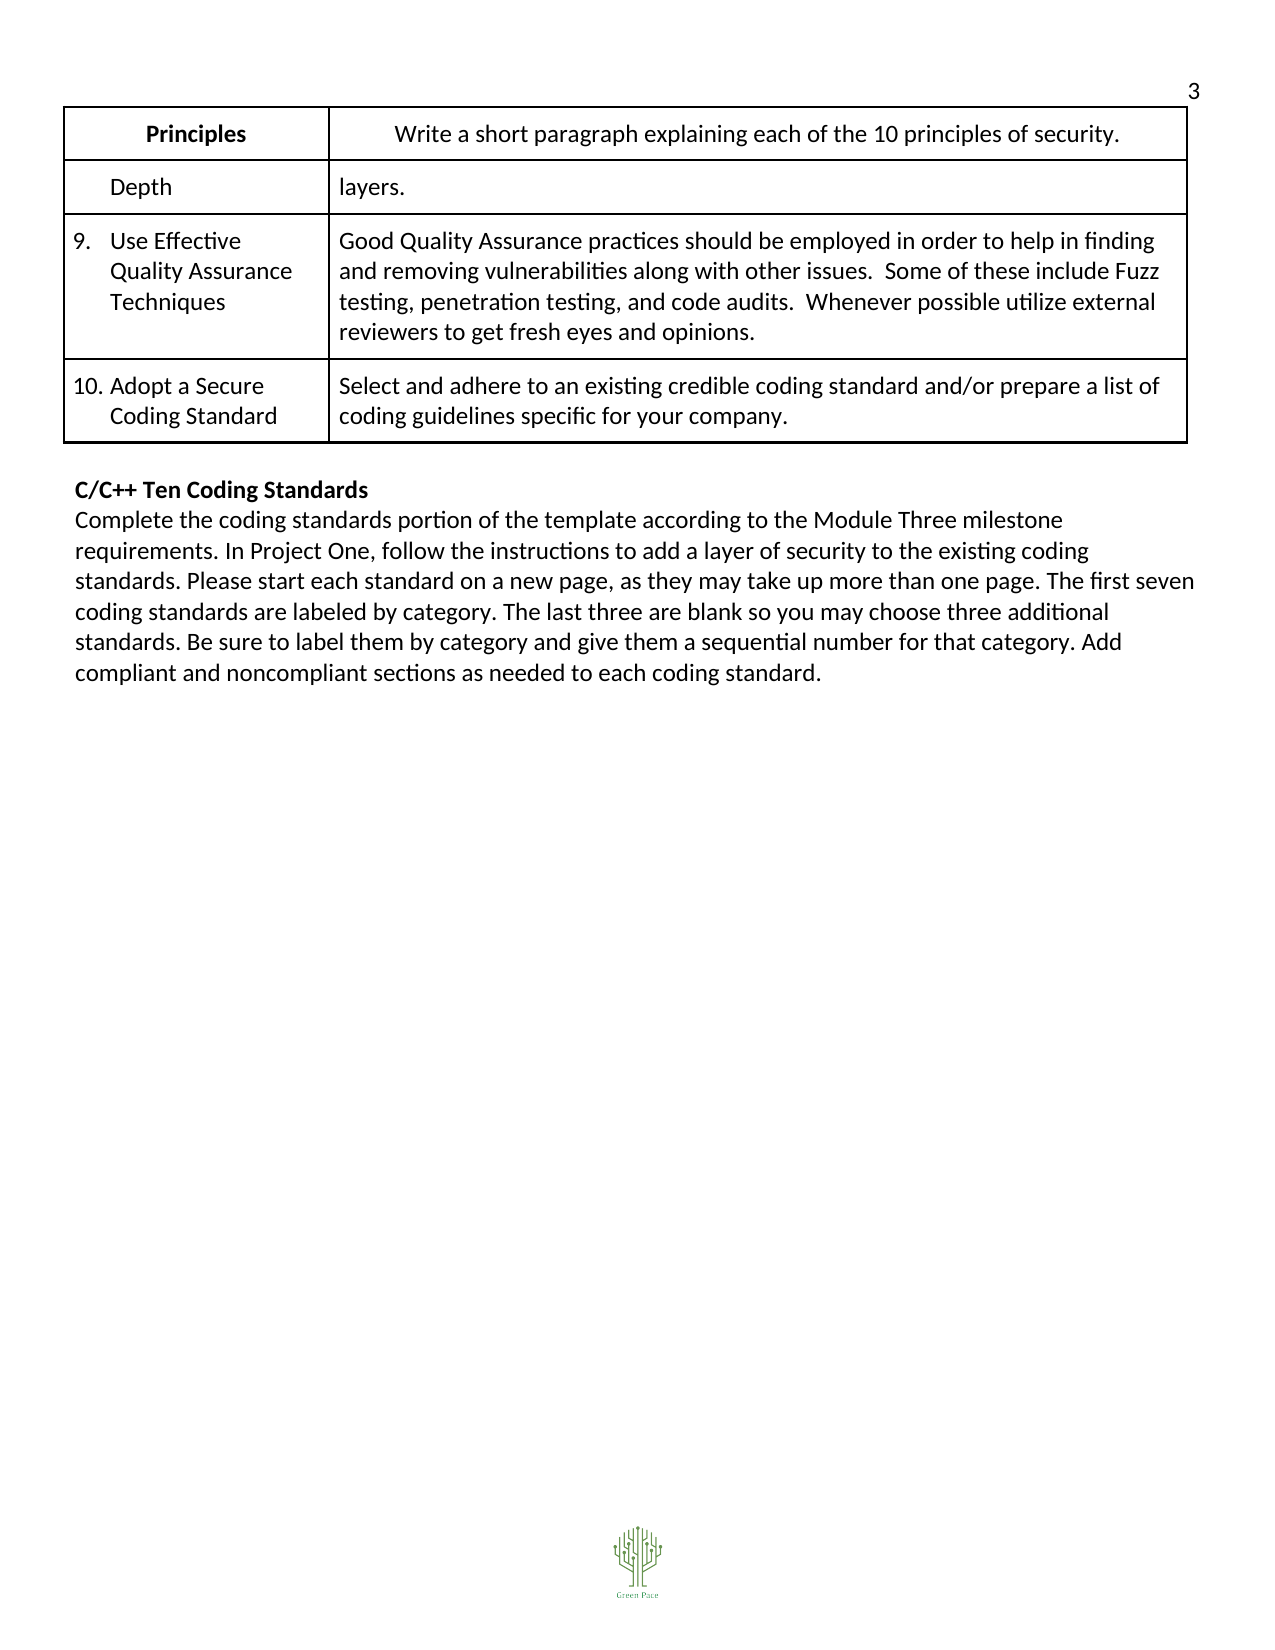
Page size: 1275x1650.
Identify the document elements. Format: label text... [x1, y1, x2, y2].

picture [605, 1521, 670, 1606]
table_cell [330, 161, 1186, 212]
table_cell Select and adhere to an existing credible coding standard and/or prepare a list of coding guidelines specific for your company. [330, 360, 1186, 441]
text Complete the coding standards portion of the template according to the Module Three milestone requirements. In Project One, follow the instructions to add a layer of security to the existing coding standards. Please start each standard on a new page, as they may take up more than one page. The first seven coding standards are labeled by category. The last three are blank so you may choose three additional standards. Be sure to label them by category and give them a sequential number for that category. Add compliant and noncompliant sections as needed to each coding standard. [75, 504, 1200, 688]
table_cell Adopt a Secure Coding Standard [65, 360, 328, 441]
table_header Principles [65, 108, 328, 159]
table_cell Good Quality Assurance practices should be employed in order to help in finding and removing vulnerabilities along with other issues. Some of these include Fuzz testing, penetration testing, and code audits. Whenever possible utilize external reviewers to get fresh eyes and opinions. [330, 215, 1186, 357]
table_cell Practice Defense in Depth [65, 161, 328, 212]
table_cell Use Effective Quality Assurance Techniques [65, 215, 328, 357]
table_header Write a short paragraph explaining each of the 10 principles of security. [330, 108, 1186, 159]
subtitle C/C++ Ten Coding Standards [75, 474, 1200, 504]
